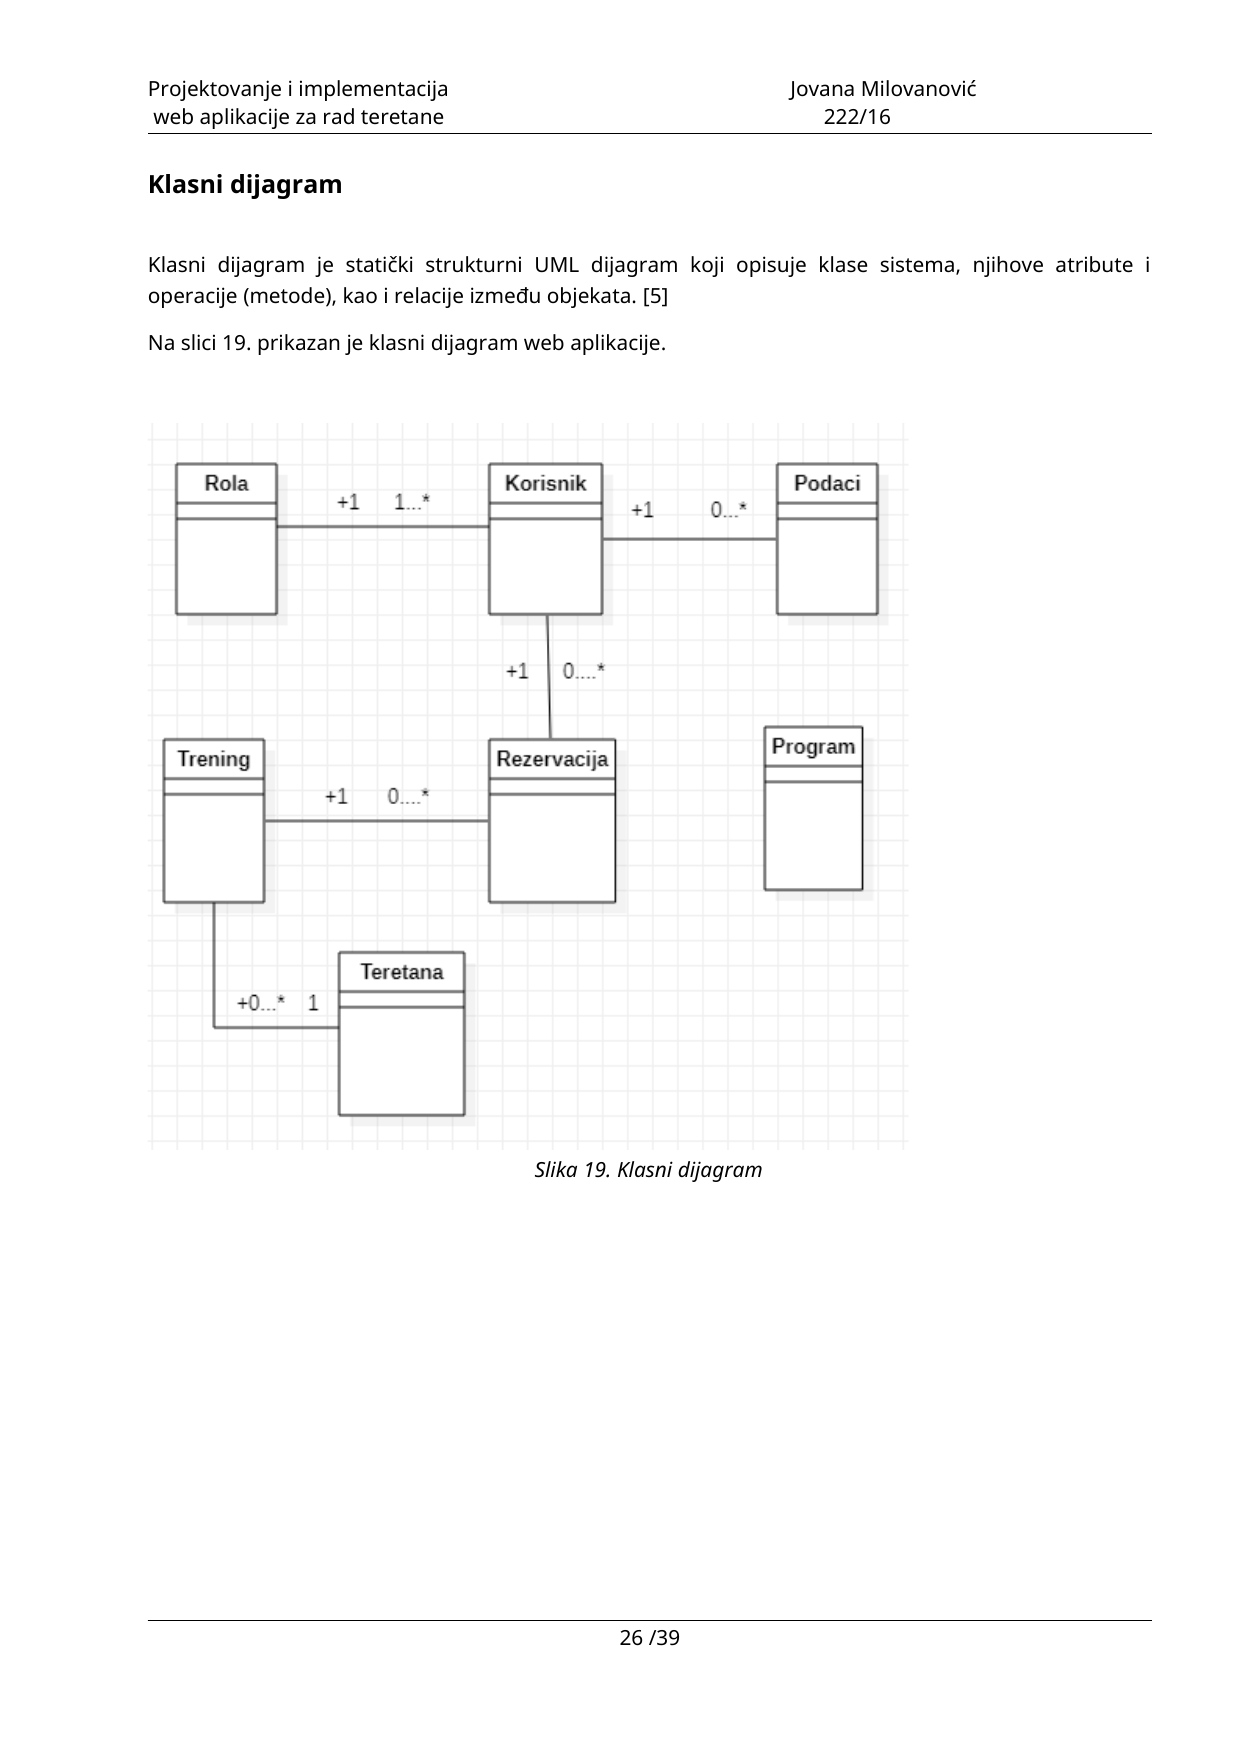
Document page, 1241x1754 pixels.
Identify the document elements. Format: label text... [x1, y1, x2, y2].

picture [147, 423, 909, 1150]
subtitle Klasni dijagram [148, 166, 1152, 201]
text Na slici 19. prikazan je klasni dijagram web aplikacije. [148, 328, 1152, 357]
text Klasni dijagram je statički strukturni UML dijagram koji opisuje klase sistema, njihove atribute i operacije (metode), kao i relacije između objekata. [5] [148, 251, 1152, 309]
text Slika 19. Klasni dijagram [148, 1155, 1152, 1184]
